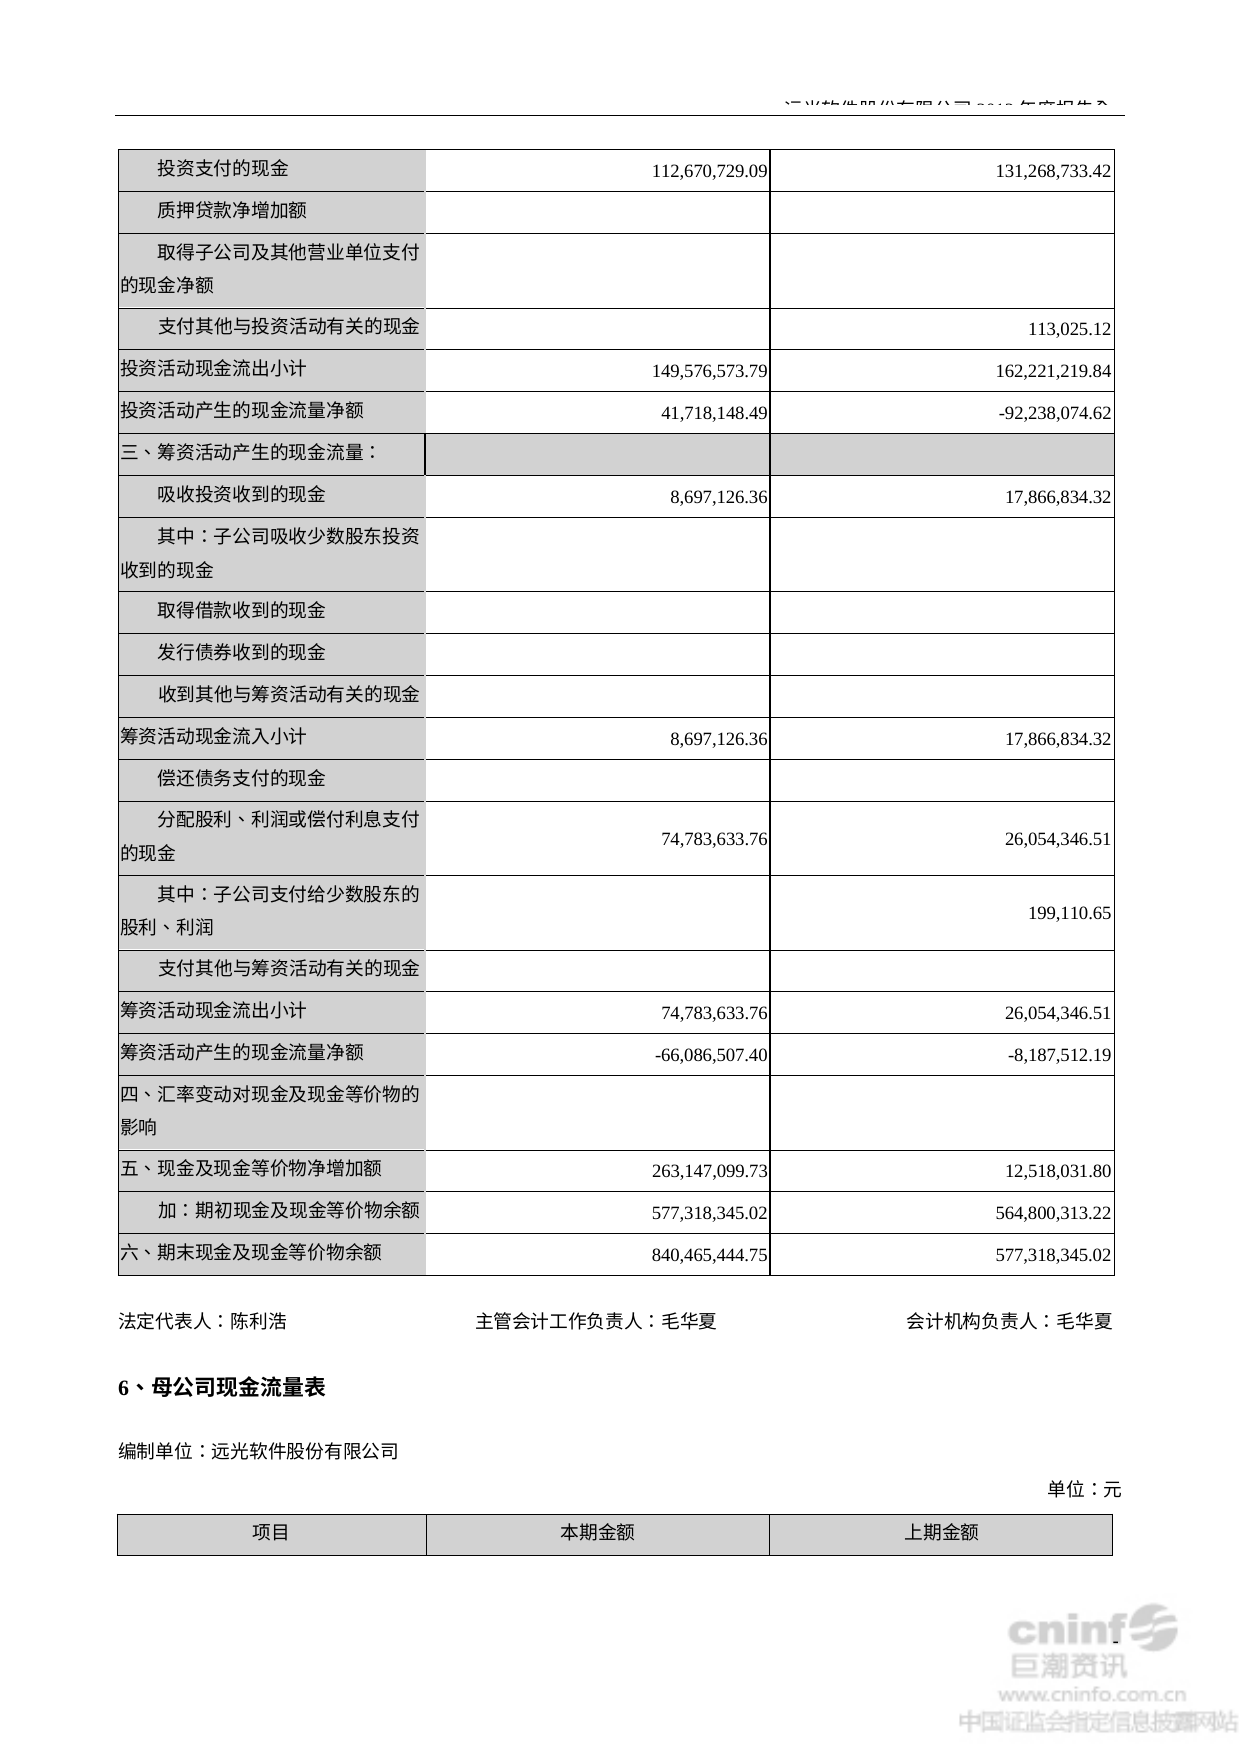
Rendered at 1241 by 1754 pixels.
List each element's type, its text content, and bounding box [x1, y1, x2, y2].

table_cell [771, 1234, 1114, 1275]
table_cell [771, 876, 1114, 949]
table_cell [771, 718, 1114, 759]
text 编制单位：远光软件股份有限公司 [118, 1438, 1123, 1464]
text 单位：元 [102, 1476, 1122, 1502]
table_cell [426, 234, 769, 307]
picture [958, 1593, 1241, 1754]
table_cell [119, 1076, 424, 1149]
text 法定代表人：陈利浩 主管会计工作负责人：毛华夏 会计机构负责人：毛华夏 [118, 1308, 1123, 1334]
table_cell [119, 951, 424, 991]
subtitle 6、母公司现金流量表 [118, 1372, 1123, 1401]
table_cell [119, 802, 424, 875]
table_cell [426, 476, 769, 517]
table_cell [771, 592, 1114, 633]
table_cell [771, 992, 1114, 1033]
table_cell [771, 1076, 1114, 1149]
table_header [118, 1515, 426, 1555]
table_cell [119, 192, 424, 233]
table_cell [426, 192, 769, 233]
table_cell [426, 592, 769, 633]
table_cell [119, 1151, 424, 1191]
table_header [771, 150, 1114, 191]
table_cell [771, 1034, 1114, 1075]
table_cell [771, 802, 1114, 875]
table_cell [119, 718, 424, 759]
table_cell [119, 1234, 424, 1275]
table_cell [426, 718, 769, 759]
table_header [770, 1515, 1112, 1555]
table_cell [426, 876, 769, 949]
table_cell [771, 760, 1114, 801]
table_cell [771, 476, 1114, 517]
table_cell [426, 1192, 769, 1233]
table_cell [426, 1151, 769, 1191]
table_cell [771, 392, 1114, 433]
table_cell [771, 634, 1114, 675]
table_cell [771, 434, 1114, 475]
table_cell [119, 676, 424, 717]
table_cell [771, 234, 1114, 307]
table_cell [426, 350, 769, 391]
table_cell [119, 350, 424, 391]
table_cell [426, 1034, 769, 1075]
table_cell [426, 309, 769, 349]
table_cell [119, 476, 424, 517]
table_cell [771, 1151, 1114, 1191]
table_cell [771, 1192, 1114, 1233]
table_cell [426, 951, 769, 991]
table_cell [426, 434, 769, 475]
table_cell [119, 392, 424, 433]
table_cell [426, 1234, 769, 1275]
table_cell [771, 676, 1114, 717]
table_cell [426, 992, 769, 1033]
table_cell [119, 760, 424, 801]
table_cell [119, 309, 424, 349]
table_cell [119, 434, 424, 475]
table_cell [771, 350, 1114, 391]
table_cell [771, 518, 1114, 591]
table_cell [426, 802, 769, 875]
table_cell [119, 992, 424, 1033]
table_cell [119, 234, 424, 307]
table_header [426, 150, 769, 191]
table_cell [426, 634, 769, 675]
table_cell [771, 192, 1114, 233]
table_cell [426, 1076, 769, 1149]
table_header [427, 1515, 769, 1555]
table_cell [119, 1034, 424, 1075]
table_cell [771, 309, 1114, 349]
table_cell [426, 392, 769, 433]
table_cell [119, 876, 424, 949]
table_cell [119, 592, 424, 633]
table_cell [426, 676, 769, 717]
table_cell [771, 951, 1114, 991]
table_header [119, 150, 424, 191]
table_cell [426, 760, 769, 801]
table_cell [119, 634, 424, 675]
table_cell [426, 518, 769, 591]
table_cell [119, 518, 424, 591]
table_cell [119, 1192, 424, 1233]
